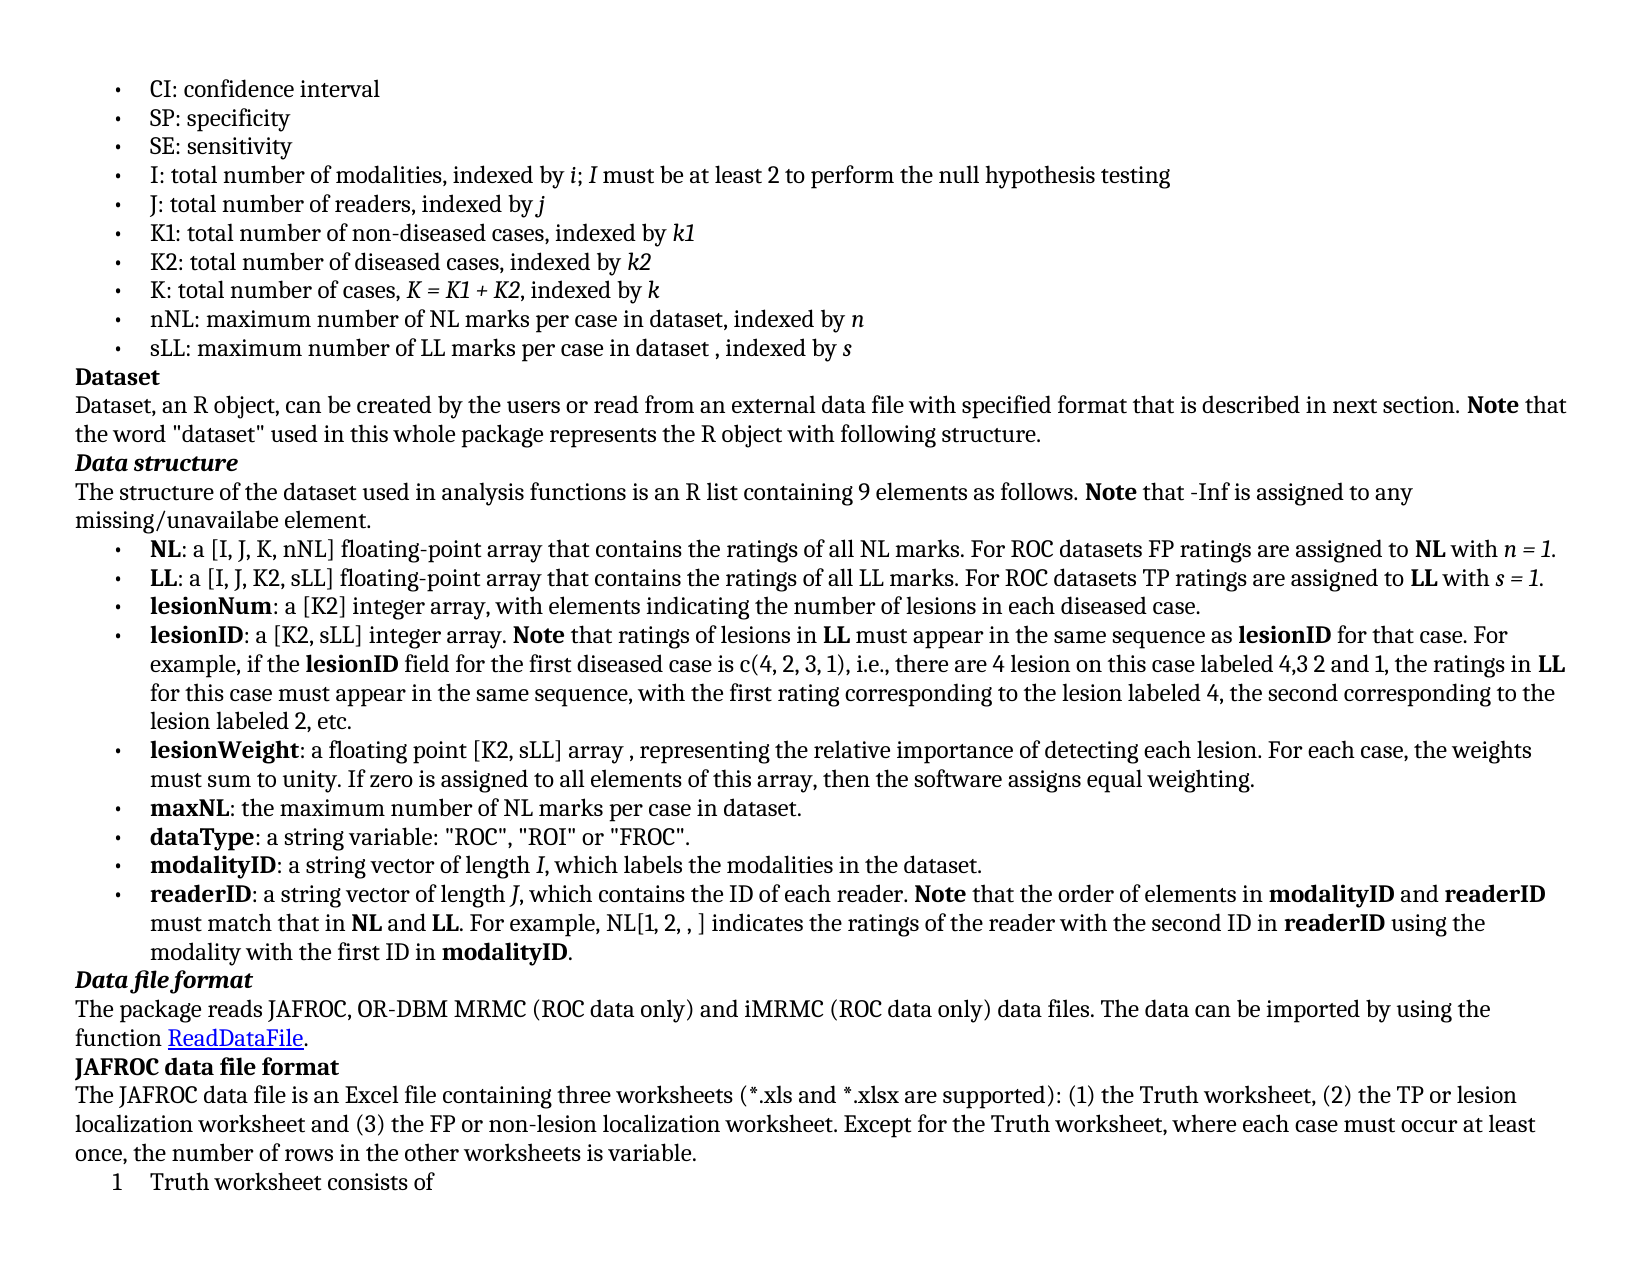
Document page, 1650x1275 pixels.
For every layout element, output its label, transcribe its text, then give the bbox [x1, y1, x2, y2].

list readerID: a string vector of length J, which contains the ID of each reader. Note that the order of elements in modalityID and readerID must match that in NL and LL. For example, NL[1, 2, , ] indicates the ratings of the reader with the second ID in readerID using the modality with the first ID in modalityID. [112, 880, 1575, 966]
list sLL: maximum number of LL marks per case in dataset , indexed by s [112, 334, 1575, 362]
list J: total number of readers, indexed by j [112, 190, 1575, 219]
list Truth worksheet consists of [112, 1167, 1575, 1196]
list SE: sensitivity [112, 132, 1575, 161]
list K: total number of cases, K = K1 + K2, indexed by k [112, 276, 1575, 305]
list lesionID: a [K2, sLL] integer array. Note that ratings of lesions in LL must appear in the same sequence as lesionID for that case. For example, if the lesionID field for the first diseased case is c(4, 2, 3, 1), i.e., there are 4 lesion on this case labeled 4,3 2 and 1, the ratings in LL for this case must appear in the same sequence, with the first rating corresponding to the lesion labeled 4, the second corresponding to the lesion labeled 2, etc. [112, 621, 1575, 736]
list maxNL: the maximum number of NL marks per case in dataset. [112, 794, 1575, 822]
text Dataset, an R object, can be created by the users or read from an external data file with specified format that is described in next section. Note that the word "dataset" used in this whole package represents the R object with following structure. [75, 391, 1575, 449]
text JAFROC data file format [75, 1052, 1575, 1081]
list lesionWeight: a floating point [K2, sLL] array , representing the relative importance of detecting each lesion. For each case, the weights must sum to unity. If zero is assigned to all elements of this array, then the software assigns equal weighting. [112, 736, 1575, 794]
list dataType: a string variable: "ROC", "ROI" or "FROC". [112, 822, 1575, 851]
list K1: total number of non-diseased cases, indexed by k1 [112, 219, 1575, 247]
list modalityID: a string vector of length I, which labels the modalities in the dataset. [112, 851, 1575, 880]
list CI: confidence interval [112, 75, 1575, 104]
text Dataset [75, 362, 1575, 391]
list SP: specificity [112, 104, 1575, 132]
text The structure of the dataset used in analysis functions is an R list containing 9 elements as follows. Note that -Inf is assigned to any missing/unavailabe element. [75, 477, 1575, 535]
text Data structure [75, 449, 1575, 477]
text Data file format [75, 966, 1575, 995]
list LL: a [I, J, K2, sLL] floating-point array that contains the ratings of all LL marks. For ROC datasets TP ratings are assigned to LL with s = 1. [112, 564, 1575, 592]
list nNL: maximum number of NL marks per case in dataset, indexed by n [112, 305, 1575, 334]
list lesionNum: a [K2] integer array, with elements indicating the number of lesions in each diseased case. [112, 592, 1575, 621]
text The JAFROC data file is an Excel file containing three worksheets (*.xls and *.xlsx are supported): (1) the Truth worksheet, (2) the TP or lesion localization worksheet and (3) the FP or non-lesion localization worksheet. Except for the Truth worksheet, where each case must occur at least once, the number of rows in the other worksheets is variable. [75, 1081, 1575, 1167]
list NL: a [I, J, K, nNL] floating-point array that contains the ratings of all NL marks. For ROC datasets FP ratings are assigned to NL with n = 1. [112, 535, 1575, 564]
list K2: total number of diseased cases, indexed by k2 [112, 247, 1575, 276]
list I: total number of modalities, indexed by i; I must be at least 2 to perform the null hypothesis testing [112, 161, 1575, 190]
text The package reads JAFROC, OR-DBM MRMC (ROC data only) and iMRMC (ROC data only) data files. The data can be imported by using the function ReadDataFile. [75, 995, 1575, 1052]
